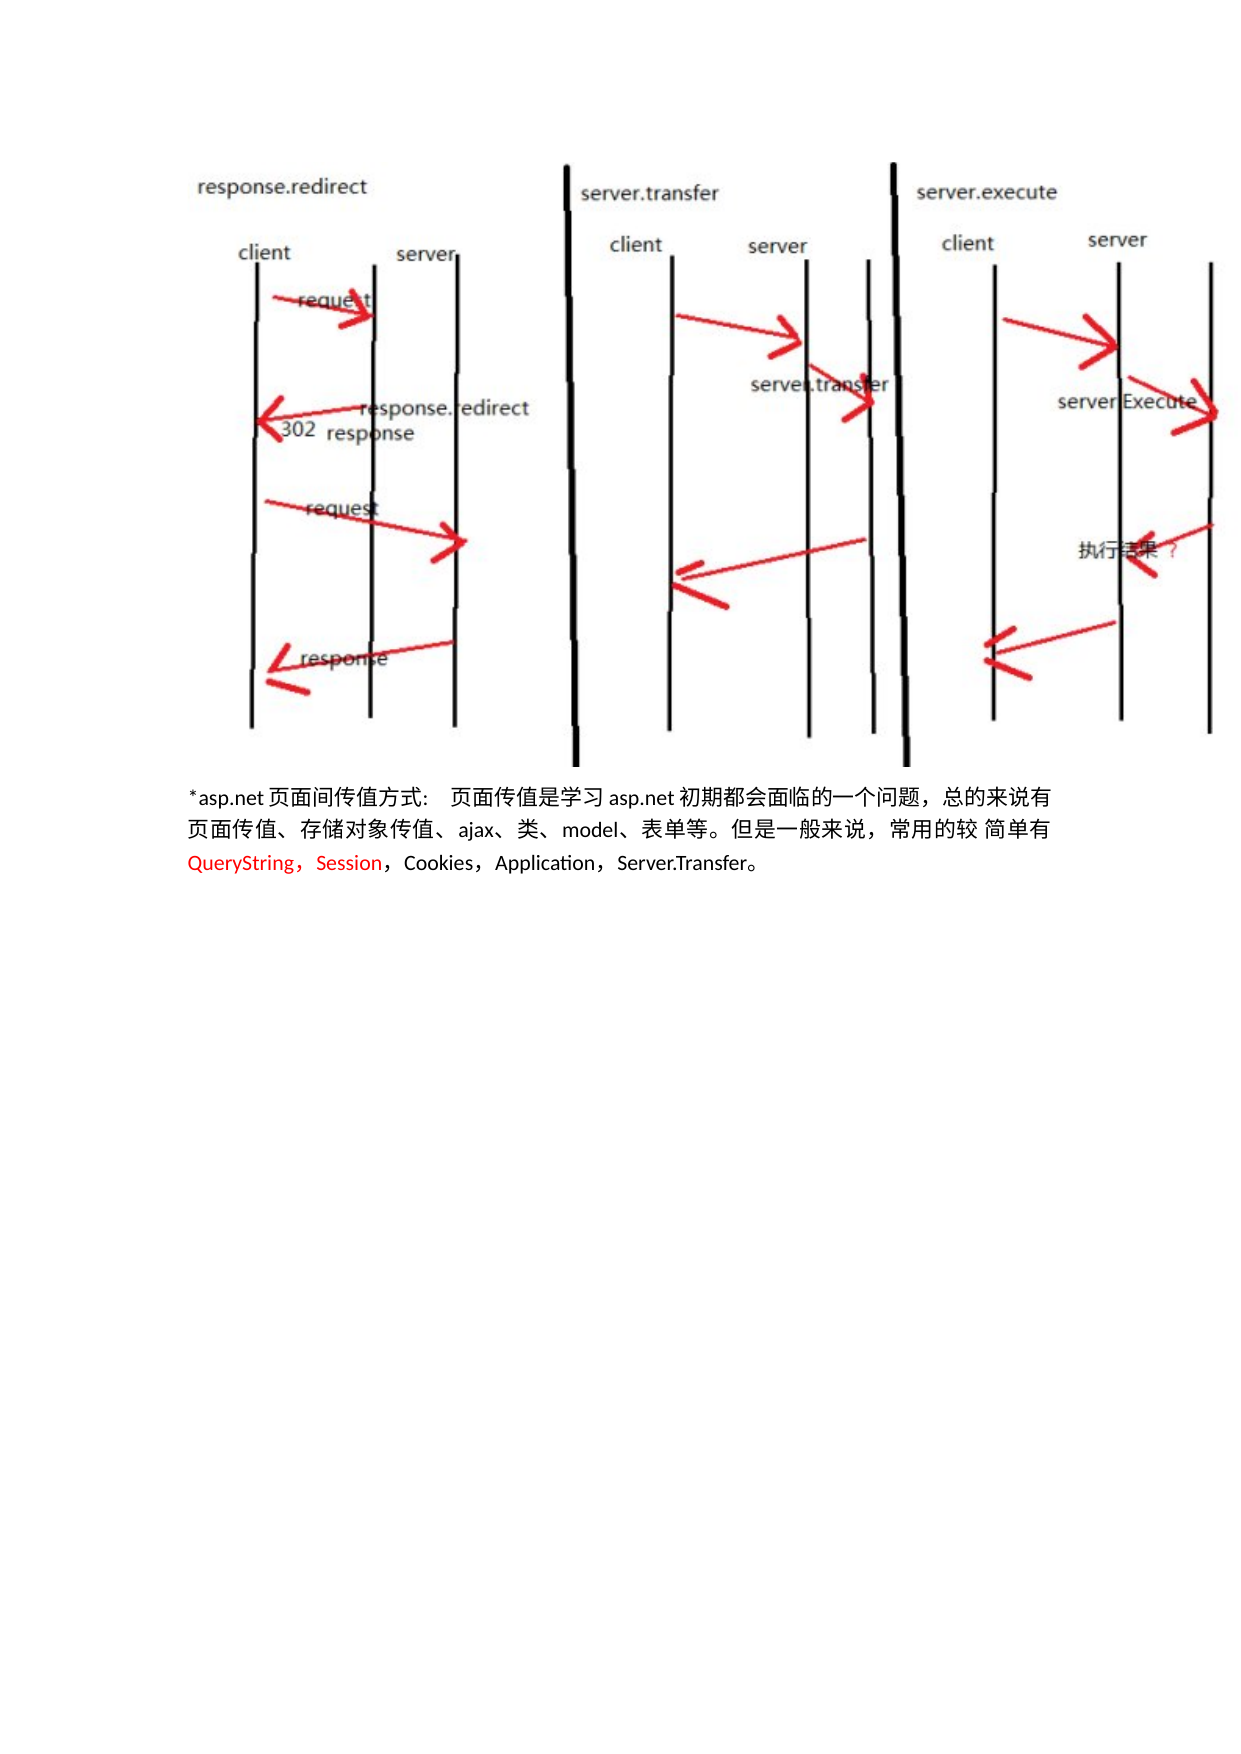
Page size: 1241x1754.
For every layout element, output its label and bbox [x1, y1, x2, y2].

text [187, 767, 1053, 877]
picture [187, 162, 1241, 767]
